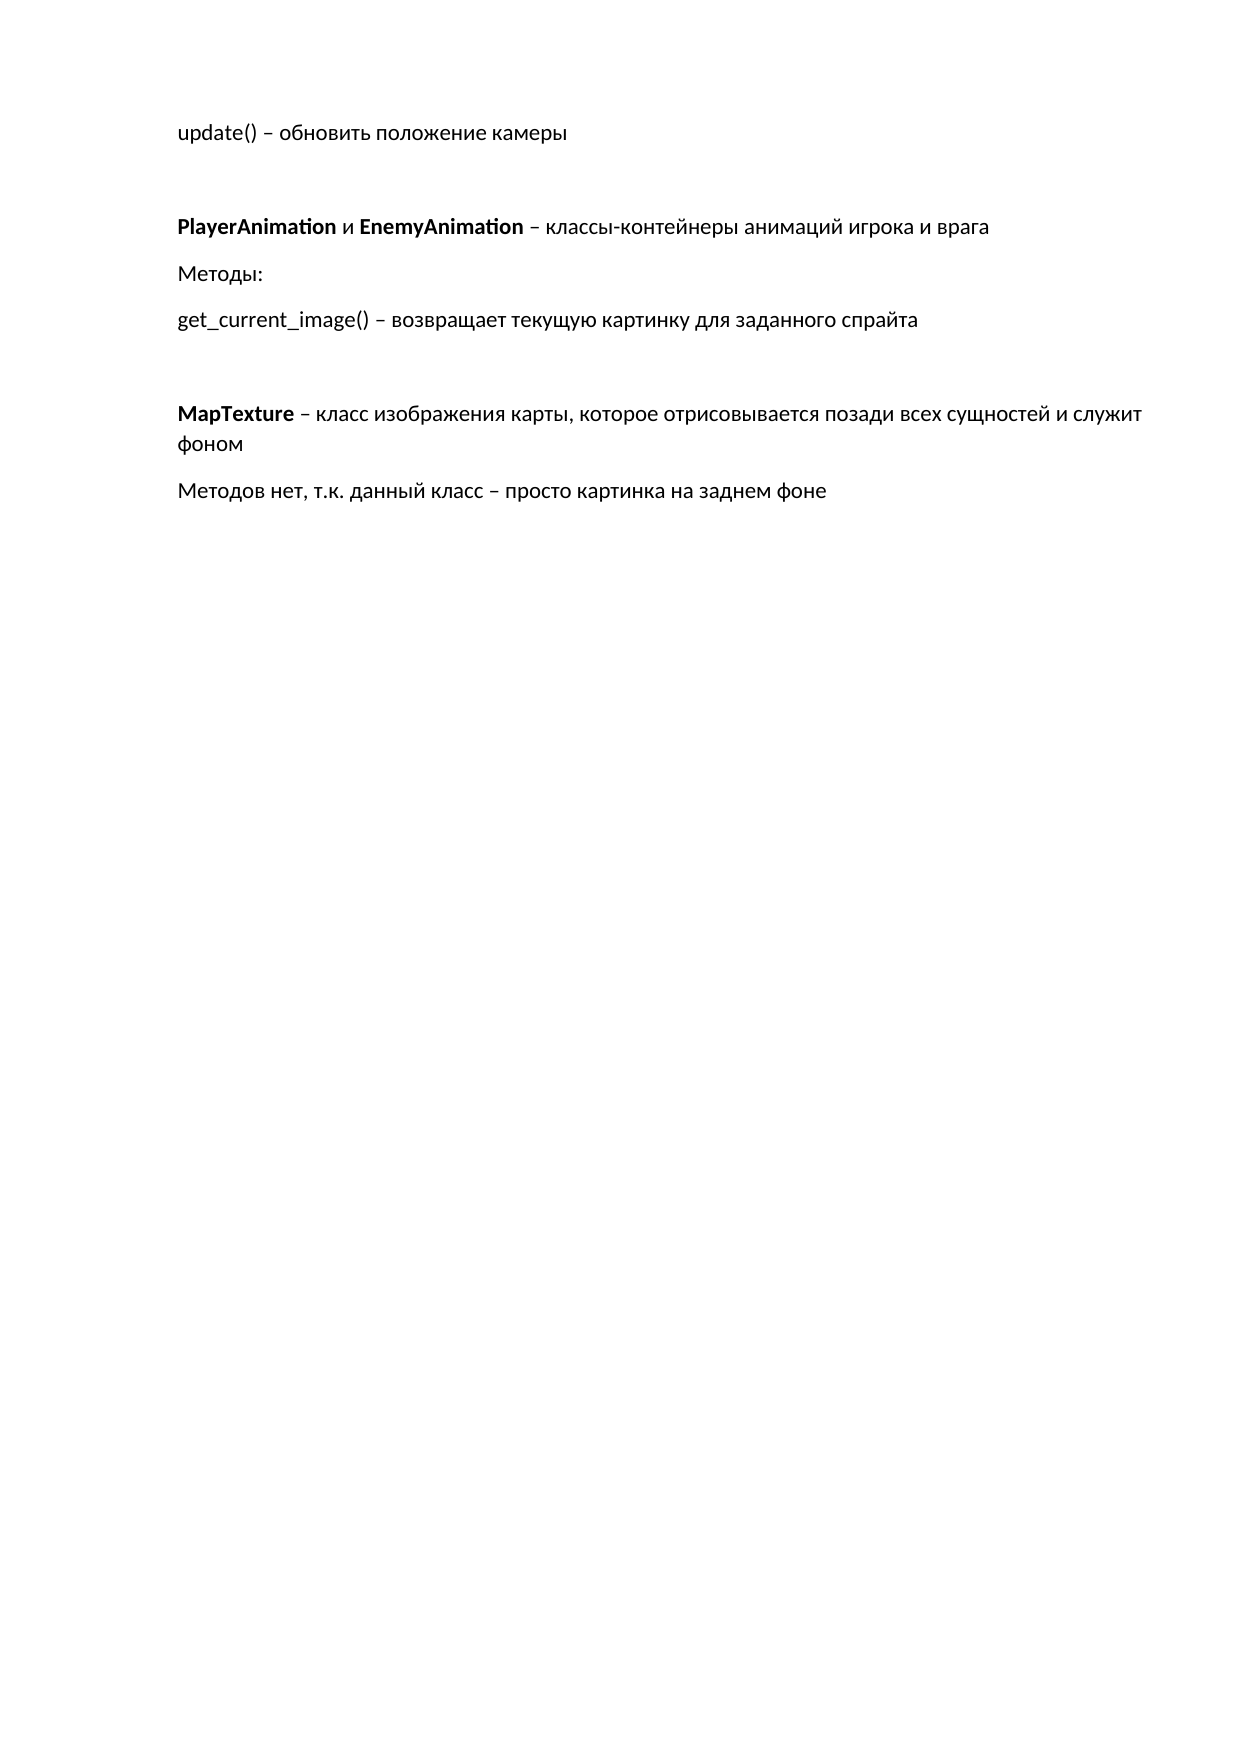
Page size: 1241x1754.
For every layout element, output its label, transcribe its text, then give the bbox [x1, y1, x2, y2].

text PlayerAnimation и EnemyAnimation – классы-контейнеры анимаций игрока и врага [177, 212, 1152, 240]
text MapTexture – класс изображения карты, которое отрисовывается позади всех сущностей и служит фоном [177, 399, 1152, 458]
text update() – обновить положение камеры [177, 118, 1152, 146]
text Методы: [177, 259, 1152, 287]
text get_current_image() – возвращает текущую картинку для заданного спрайта [177, 306, 1152, 334]
text Методов нет, т.к. данный класс – просто картинка на заднем фоне [177, 476, 1152, 504]
